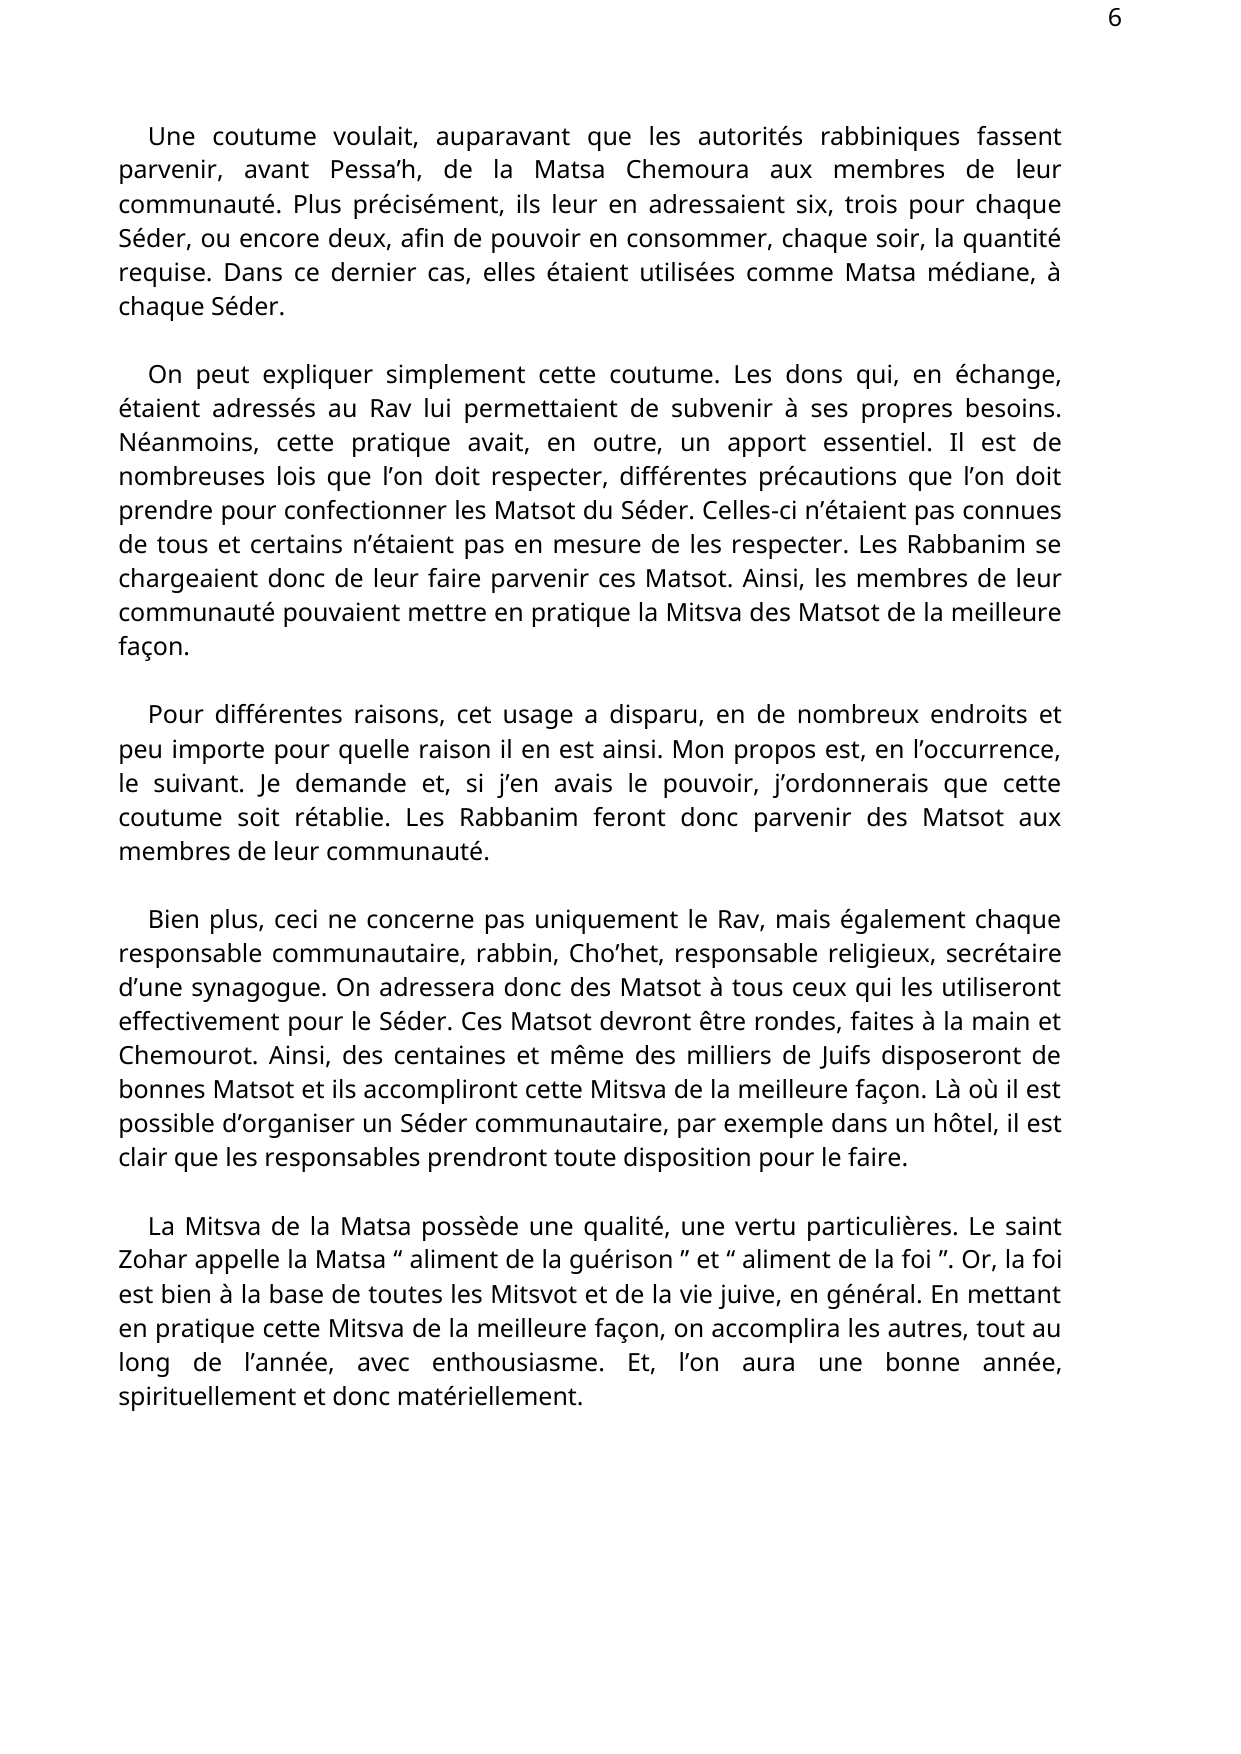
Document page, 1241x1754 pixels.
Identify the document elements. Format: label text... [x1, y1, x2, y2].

text On peut expliquer simplement cette coutume. Les dons qui, en échange, étaient adressés au Rav lui permettaient de subvenir à ses propres besoins. Néanmoins, cette pratique avait, en outre, un apport essentiel. Il est de nombreuses lois que l’on doit respecter, différentes précautions que l’on doit prendre pour confectionner les Matsot du Séder. Celles-ci n’étaient pas connues de tous et certains n’étaient pas en mesure de les respecter. Les Rabbanim se chargeaient donc de leur faire parvenir ces Matsot. Ainsi, les membres de leur communauté pouvaient mettre en pratique la Mitsva des Matsot de la meilleure façon. [118, 357, 1063, 663]
text Bien plus, ceci ne concerne pas uniquement le Rav, mais également chaque responsable communautaire, rabbin, Cho’het, responsable religieux, secrétaire d’une synagogue. On adressera donc des Matsot à tous ceux qui les utiliseront effectivement pour le Séder. Ces Matsot devront être rondes, faites à la main et Chemourot. Ainsi, des centaines et même des milliers de Juifs disposeront de bonnes Matsot et ils accompliront cette Mitsva de la meilleure façon. Là où il est possible d’organiser un Séder communautaire, par exemple dans un hôtel, il est clair que les responsables prendront toute disposition pour le faire. [118, 902, 1063, 1174]
text La Mitsva de la Matsa possède une qualité, une vertu particulières. Le saint Zohar appelle la Matsa “ aliment de la guérison ” et “ aliment de la foi ”. Or, la foi est bien à la base de toutes les Mitsvot et de la vie juive, en général. En mettant en pratique cette Mitsva de la meilleure façon, on accomplira les autres, tout au long de l’année, avec enthousiasme. Et, l’on aura une bonne année, spirituellement et donc matériellement. [118, 1208, 1063, 1412]
text Une coutume voulait, auparavant que les autorités rabbiniques fassent parvenir, avant Pessa’h, de la Matsa Chemoura aux membres de leur communauté. Plus précisément, ils leur en adressaient six, trois pour chaque Séder, ou encore deux, afin de pouvoir en consommer, chaque soir, la quantité requise. Dans ce dernier cas, elles étaient utilisées comme Matsa médiane, à chaque Séder. [118, 118, 1063, 322]
text Pour différentes raisons, cet usage a disparu, en de nombreux endroits et peu importe pour quelle raison il en est ainsi. Mon propos est, en l’occurrence, le suivant. Je demande et, si j’en avais le pouvoir, j’ordonnerais que cette coutume soit rétablie. Les Rabbanim feront donc parvenir des Matsot aux membres de leur communauté. [118, 697, 1063, 867]
